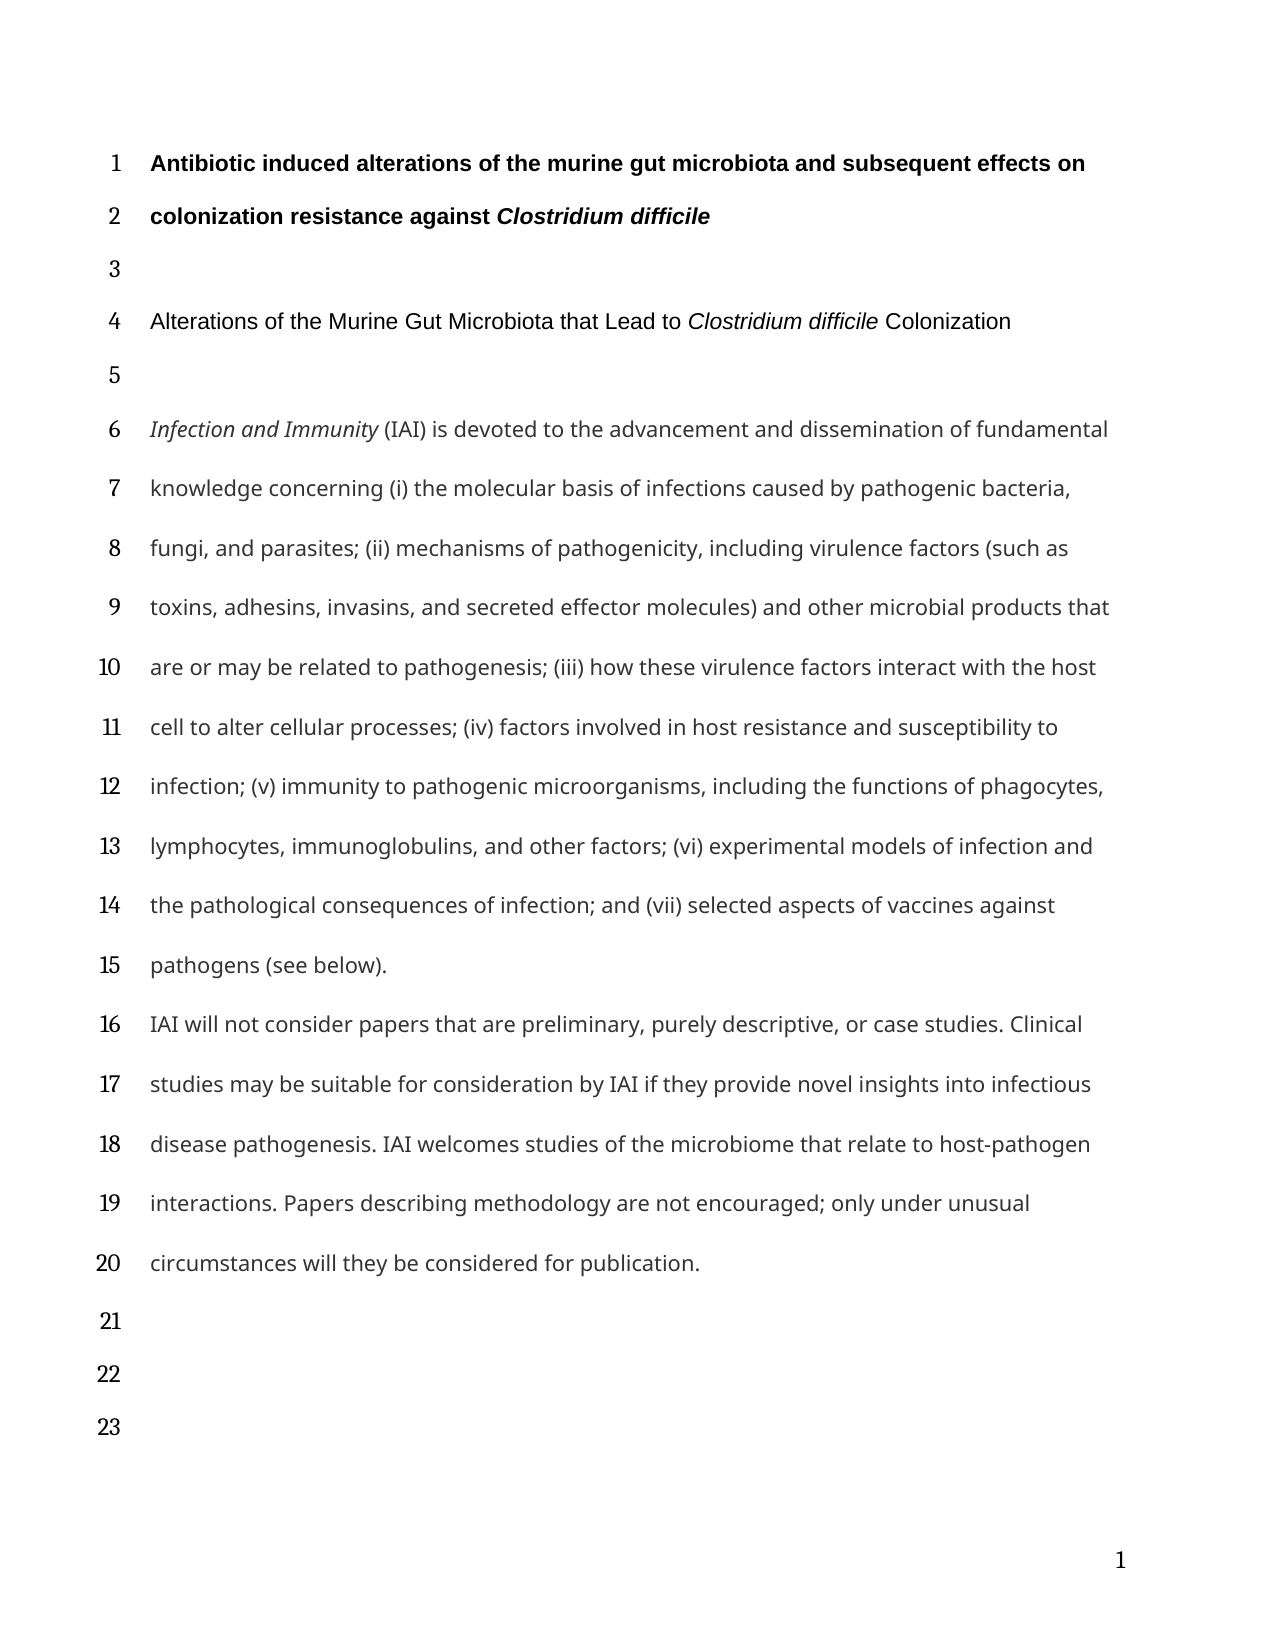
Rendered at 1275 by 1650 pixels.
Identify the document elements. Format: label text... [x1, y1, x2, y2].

text Alterations of the Murine Gut Microbiota that Lead to Clostridium difficile Colonization [150, 308, 1125, 334]
text IAI will not consider papers that are preliminary, purely descriptive, or case studies. Clinical studies may be suitable for consideration by IAI if they provide novel insights into infectious disease pathogenesis. IAI welcomes studies of the microbiome that relate to host-pathogen interactions. Papers describing methodology are not encouraged; only under unusual circumstances will they be considered for publication. [150, 1009, 1125, 1277]
text Infection and Immunity (IAI) is devoted to the advancement and dissemination of fundamental knowledge concerning (i) the molecular basis of infections caused by pathogenic bacteria, fungi, and parasites; (ii) mechanisms of pathogenicity, including virulence factors (such as toxins, adhesins, invasins, and secreted effector molecules) and other microbial products that are or may be related to pathogenesis; (iii) how these virulence factors interact with the host cell to alter cellular processes; (iv) factors involved in host resistance and susceptibility to infection; (v) immunity to pathogenic microorganisms, including the functions of phagocytes, lymphocytes, immunoglobulins, and other factors; (vi) experimental models of infection and the pathological consequences of infection; and (vii) selected aspects of vaccines against pathogens (see below). [150, 413, 1125, 979]
text Antibiotic induced alterations of the murine gut microbiota and subsequent effects on colonization resistance against Clostridium difficile [150, 150, 1125, 229]
